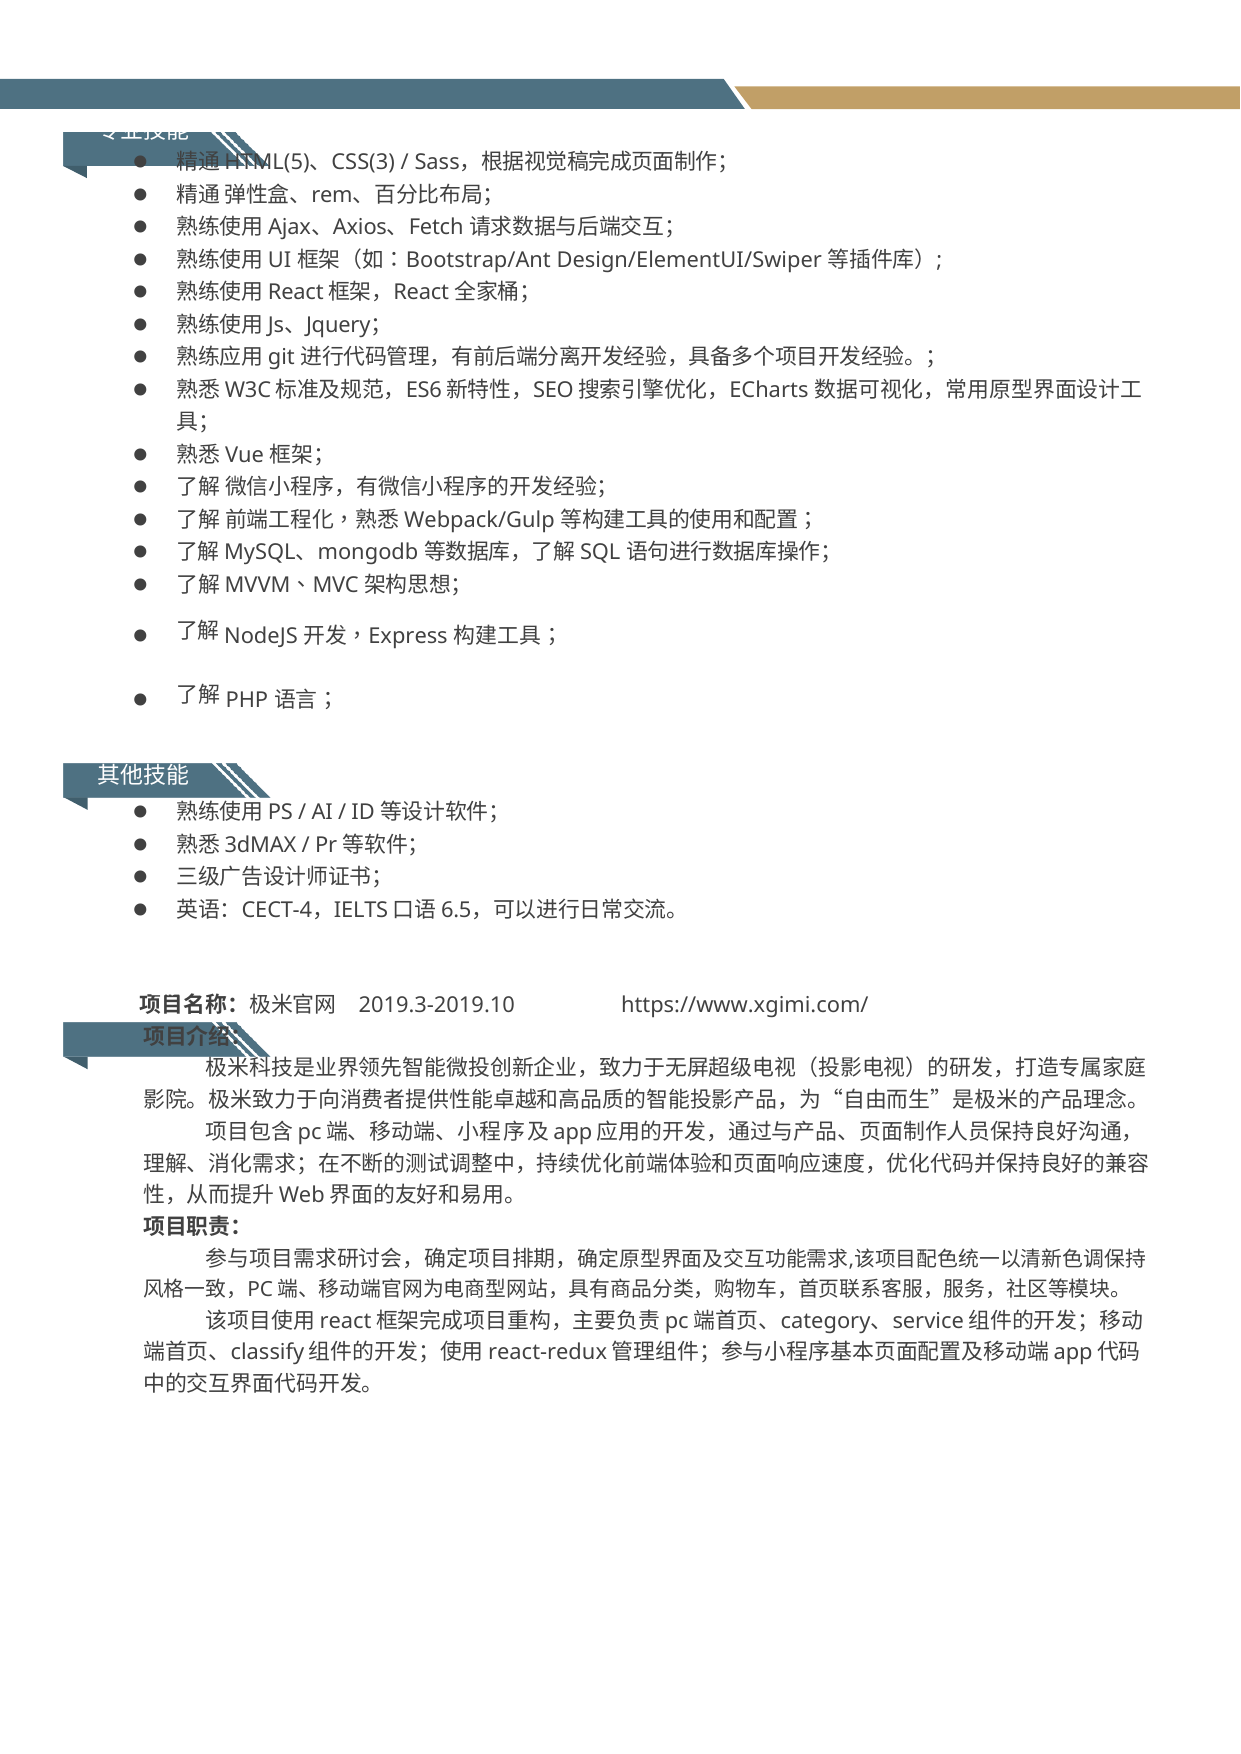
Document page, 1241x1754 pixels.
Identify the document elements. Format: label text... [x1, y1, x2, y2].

list 了解 前端工程化，熟悉 Webpack/Gulp 等构建工具的使用和配置； [132, 501, 1150, 534]
list 熟练应用 git 进行代码管理，有前后端分离开发经验，具备多个项目开发经验。； [132, 339, 1150, 371]
picture [63, 132, 270, 166]
text 项目介绍： [143, 1019, 1150, 1050]
list 熟练使用 Ajax、Axios、Fetch 请求数据与后端交互； [132, 209, 1150, 241]
list 三级广告设计师证书； [132, 859, 1150, 891]
list 了解 MVVM、MVC 架构思想； [132, 566, 1150, 599]
picture [63, 763, 271, 798]
list 熟练使用 Js、Jquery； [132, 306, 1150, 339]
text 项目职责： [143, 1209, 1150, 1241]
text 该项目使用react框架完成项目重构，主要负责pc端首页、category、service组件的开发；移动端首页、classify组件的开发；使用react-redux管理组件；参与小程序基本页面配置及移动端app代码中的交互界面代码开发。 [143, 1303, 1150, 1398]
list 英语：CECT-4，IELTS口语 6.5，可以进行日常交流。 [132, 891, 1150, 924]
text 参与项目需求研讨会，确定项目排期，确定原型界面及交互功能需求,该项目配色统一以清新色调保持风格一致，PC端、移动端官网为电商型网站，具有商品分类，购物车，首页联系客服，服务，社区等模块。 [143, 1241, 1150, 1303]
list 精通 弹性盒、rem、百分比布局； [132, 176, 1150, 209]
list 熟练使用 React框架，React 全家桶； [132, 274, 1150, 306]
list 熟悉 Vue 框架； [132, 436, 1150, 469]
list 了解 微信小程序，有微信小程序的开发经验； [132, 469, 1150, 501]
picture [63, 1022, 143, 1057]
list 了解 MySQL、mongodb 等数据库，了解 SQL 语句进行数据库操作； [132, 534, 1150, 566]
text 项目名称：极米官网 2019.3-2019.10 https://www.xgimi.com/ [96, 986, 1150, 1019]
list 熟练使用 UI 框架（如：Bootstrap/Ant Design/ElementUI/Swiper 等插件库）; [132, 241, 1150, 274]
text 极米科技是业界领先智能微投创新企业，致力于无屏超级电视（投影电视）的研发，打造专属家庭影院。极米致力于向消费者提供性能卓越和高品质的智能投影产品，为“自由而生”是极米的产品理念。 [143, 1050, 1150, 1114]
list 熟悉 W3C标准及规范，ES6新特性，SEO搜索引擎优化，ECharts 数据可视化，常用原型界面设计工具； [132, 371, 1150, 436]
list 熟练使用 PS / AI / ID 等设计软件； [132, 794, 1150, 826]
text 项目包含pc端、移动端、小程序及app应用的开发，通过与产品、页面制作人员保持良好沟通，理解、消化需求；在不断的测试调整中，持续优化前端体验和页面响应速度，优化代码并保持良好的兼容性，从而提升Web界面的友好和易用。 [143, 1114, 1150, 1209]
list 了解 PHP 语言； [132, 664, 1150, 729]
list 熟悉 3dMAX / Pr 等软件； [132, 826, 1150, 859]
list 了解 NodeJS 开发，Express 构建工具； [132, 599, 1150, 664]
list 精通HTML(5)、CSS(3) / Sass，根据视觉稿完成页面制作； [132, 144, 1150, 176]
